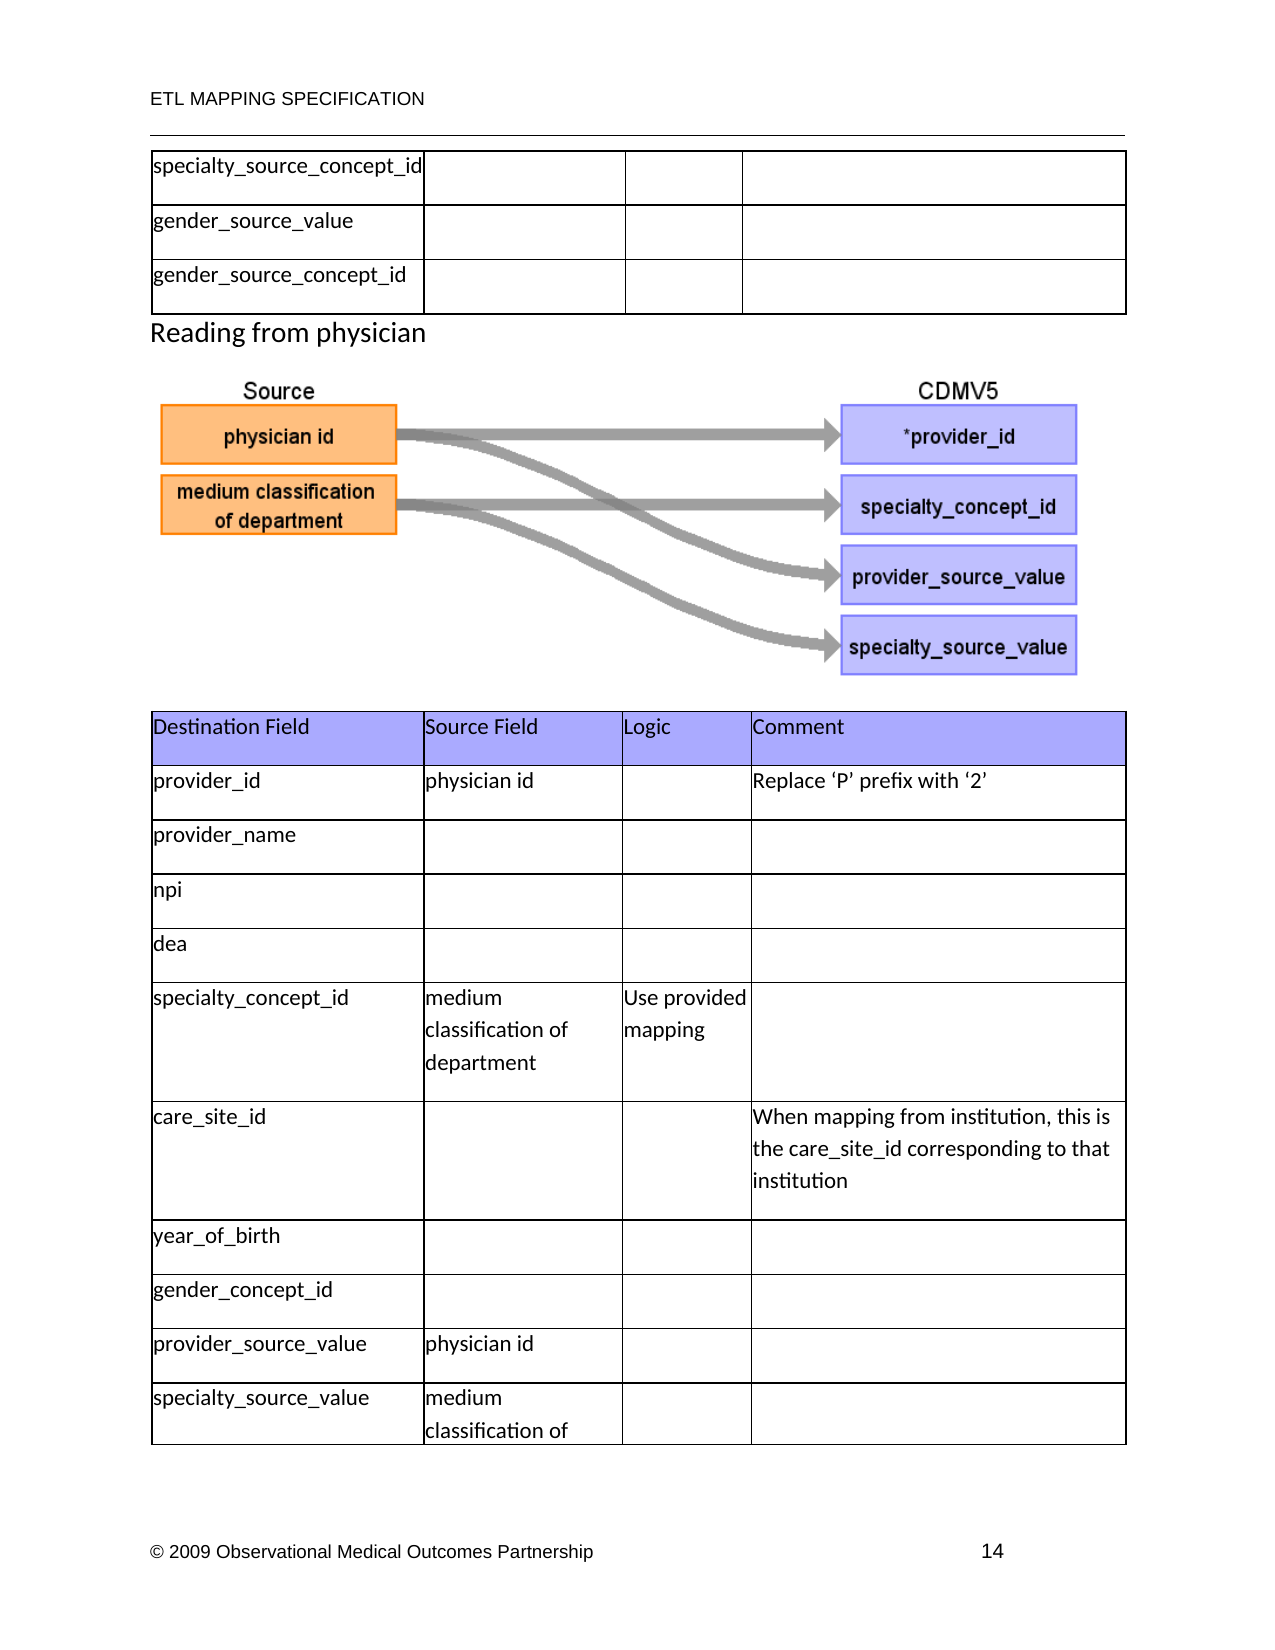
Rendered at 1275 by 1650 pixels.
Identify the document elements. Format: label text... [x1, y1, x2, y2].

table_cell [752, 1384, 1125, 1444]
table_cell [743, 260, 1125, 313]
table_header Destination Field [153, 712, 423, 765]
table_cell [623, 821, 751, 873]
table_cell [623, 875, 751, 928]
table_cell Use provided mapping [623, 983, 751, 1101]
table_cell provider_id [153, 766, 423, 819]
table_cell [425, 1384, 622, 1444]
table_cell care_site_id [153, 1102, 423, 1219]
table_cell [425, 206, 625, 258]
table_header Source Field [425, 712, 622, 765]
table_cell [425, 260, 625, 313]
table_cell [425, 929, 622, 982]
table_cell dea [153, 929, 423, 982]
table_cell provider_name [153, 821, 423, 873]
table_cell [425, 875, 622, 928]
table_header Comment [752, 712, 1125, 765]
table_cell [623, 1384, 751, 1444]
table_cell [752, 1329, 1125, 1382]
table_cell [153, 1384, 423, 1444]
table_cell gender_source_concept_id [153, 260, 423, 313]
table_cell [425, 1221, 622, 1273]
table_cell gender_source_value [153, 206, 423, 258]
table_cell When mapping from institution, this is the care_site_id corresponding to that institution [752, 1102, 1125, 1219]
table_cell [743, 206, 1125, 258]
table_cell [623, 1275, 751, 1328]
table_cell year_of_birth [153, 1221, 423, 1273]
table_cell medium classification of department [425, 983, 622, 1101]
table_cell [743, 152, 1125, 204]
table_cell specialty_concept_id [153, 983, 423, 1101]
table_cell [623, 1329, 751, 1382]
table_header Logic [623, 712, 751, 765]
table_cell [752, 1275, 1125, 1328]
table_cell [752, 929, 1125, 982]
table_cell provider_source_value [153, 1329, 423, 1382]
table_cell gender_concept_id [153, 1275, 423, 1328]
table_cell [626, 206, 742, 258]
table_cell [623, 1102, 751, 1219]
table_cell [623, 766, 751, 819]
table_cell [425, 152, 625, 204]
table_cell physician id [425, 766, 622, 819]
table_cell Replace ‘P’ prefix with ‘2’ [752, 766, 1125, 819]
table_cell [752, 875, 1125, 928]
table_cell [626, 152, 742, 204]
table_cell [623, 929, 751, 982]
table_cell [425, 821, 622, 873]
table_cell [752, 983, 1125, 1101]
table_cell [626, 260, 742, 313]
table_cell [623, 1221, 751, 1273]
table_cell [425, 1275, 622, 1328]
table_cell specialty_source_concept_id [153, 152, 423, 204]
table_cell physician id [425, 1329, 622, 1382]
table_cell [752, 821, 1125, 873]
text Reading from physician [150, 314, 1125, 350]
picture [150, 376, 1088, 686]
table_cell npi [153, 875, 423, 928]
table_cell [425, 1102, 622, 1219]
table_cell [752, 1221, 1125, 1273]
